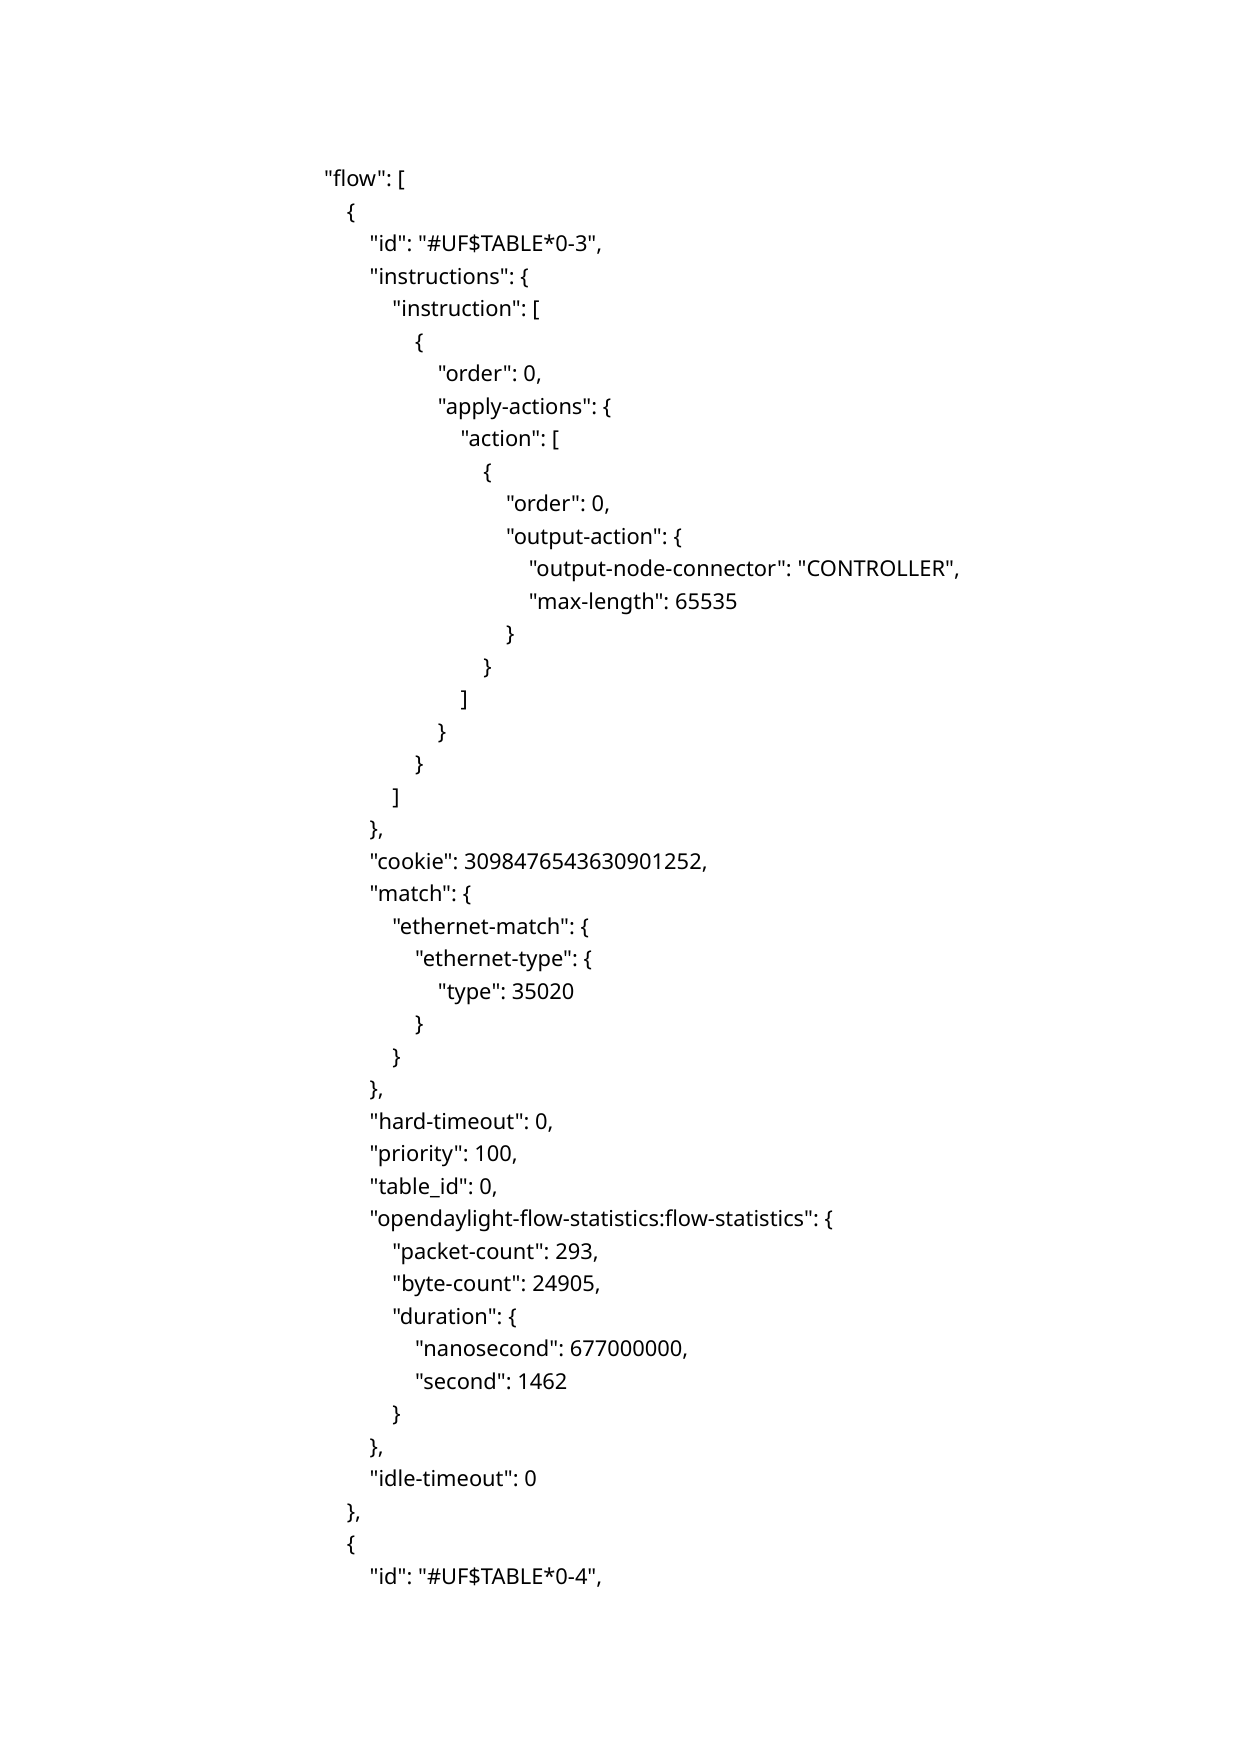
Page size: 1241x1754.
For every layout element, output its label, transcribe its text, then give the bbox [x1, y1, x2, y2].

text "hard-timeout": 0, [187, 1104, 1053, 1137]
text "match": { [187, 877, 1053, 909]
text } [187, 1007, 1053, 1039]
text ] [187, 682, 1053, 714]
text } [187, 617, 1053, 649]
text "action": [ [187, 422, 1053, 454]
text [187, 1202, 1053, 1234]
text "output-node-connector": "CONTROLLER", [187, 552, 1053, 584]
text "ethernet-match": { [187, 909, 1053, 942]
text "cookie": 3098476543630901252, [187, 844, 1053, 877]
text "apply-actions": { [187, 389, 1053, 422]
text } [187, 747, 1053, 779]
text } [187, 1397, 1053, 1429]
text { [187, 454, 1053, 487]
text "id": "#UF$TABLE*0-3", [187, 227, 1053, 259]
text "packet-count": 293, [187, 1234, 1053, 1267]
text "max-length": 65535 [187, 584, 1053, 617]
text "instruction": [ [187, 292, 1053, 324]
text } [187, 1039, 1053, 1072]
text { [187, 1527, 1053, 1559]
text }, [187, 1429, 1053, 1462]
text "type": 35020 [187, 974, 1053, 1007]
text "ethernet-type": { [187, 942, 1053, 974]
text { [187, 194, 1053, 227]
text }, [187, 1494, 1053, 1527]
text "table_id": 0, [187, 1169, 1053, 1202]
text "nanosecond": 677000000, [187, 1332, 1053, 1364]
text "order": 0, [187, 357, 1053, 389]
text "idle-timeout": 0 [187, 1462, 1053, 1494]
text "instructions": { [187, 259, 1053, 292]
text } [187, 649, 1053, 682]
text { [187, 324, 1053, 357]
text "duration": { [187, 1299, 1053, 1332]
text }, [187, 812, 1053, 844]
text "flow": [ [187, 162, 1053, 194]
text "priority": 100, [187, 1137, 1053, 1169]
text "output-action": { [187, 519, 1053, 552]
text }, [187, 1072, 1053, 1104]
text ] [187, 779, 1053, 812]
text } [187, 714, 1053, 747]
text "order": 0, [187, 487, 1053, 519]
text "second": 1462 [187, 1364, 1053, 1397]
text "byte-count": 24905, [187, 1267, 1053, 1299]
text "id": "#UF$TABLE*0-4", [187, 1559, 1053, 1592]
